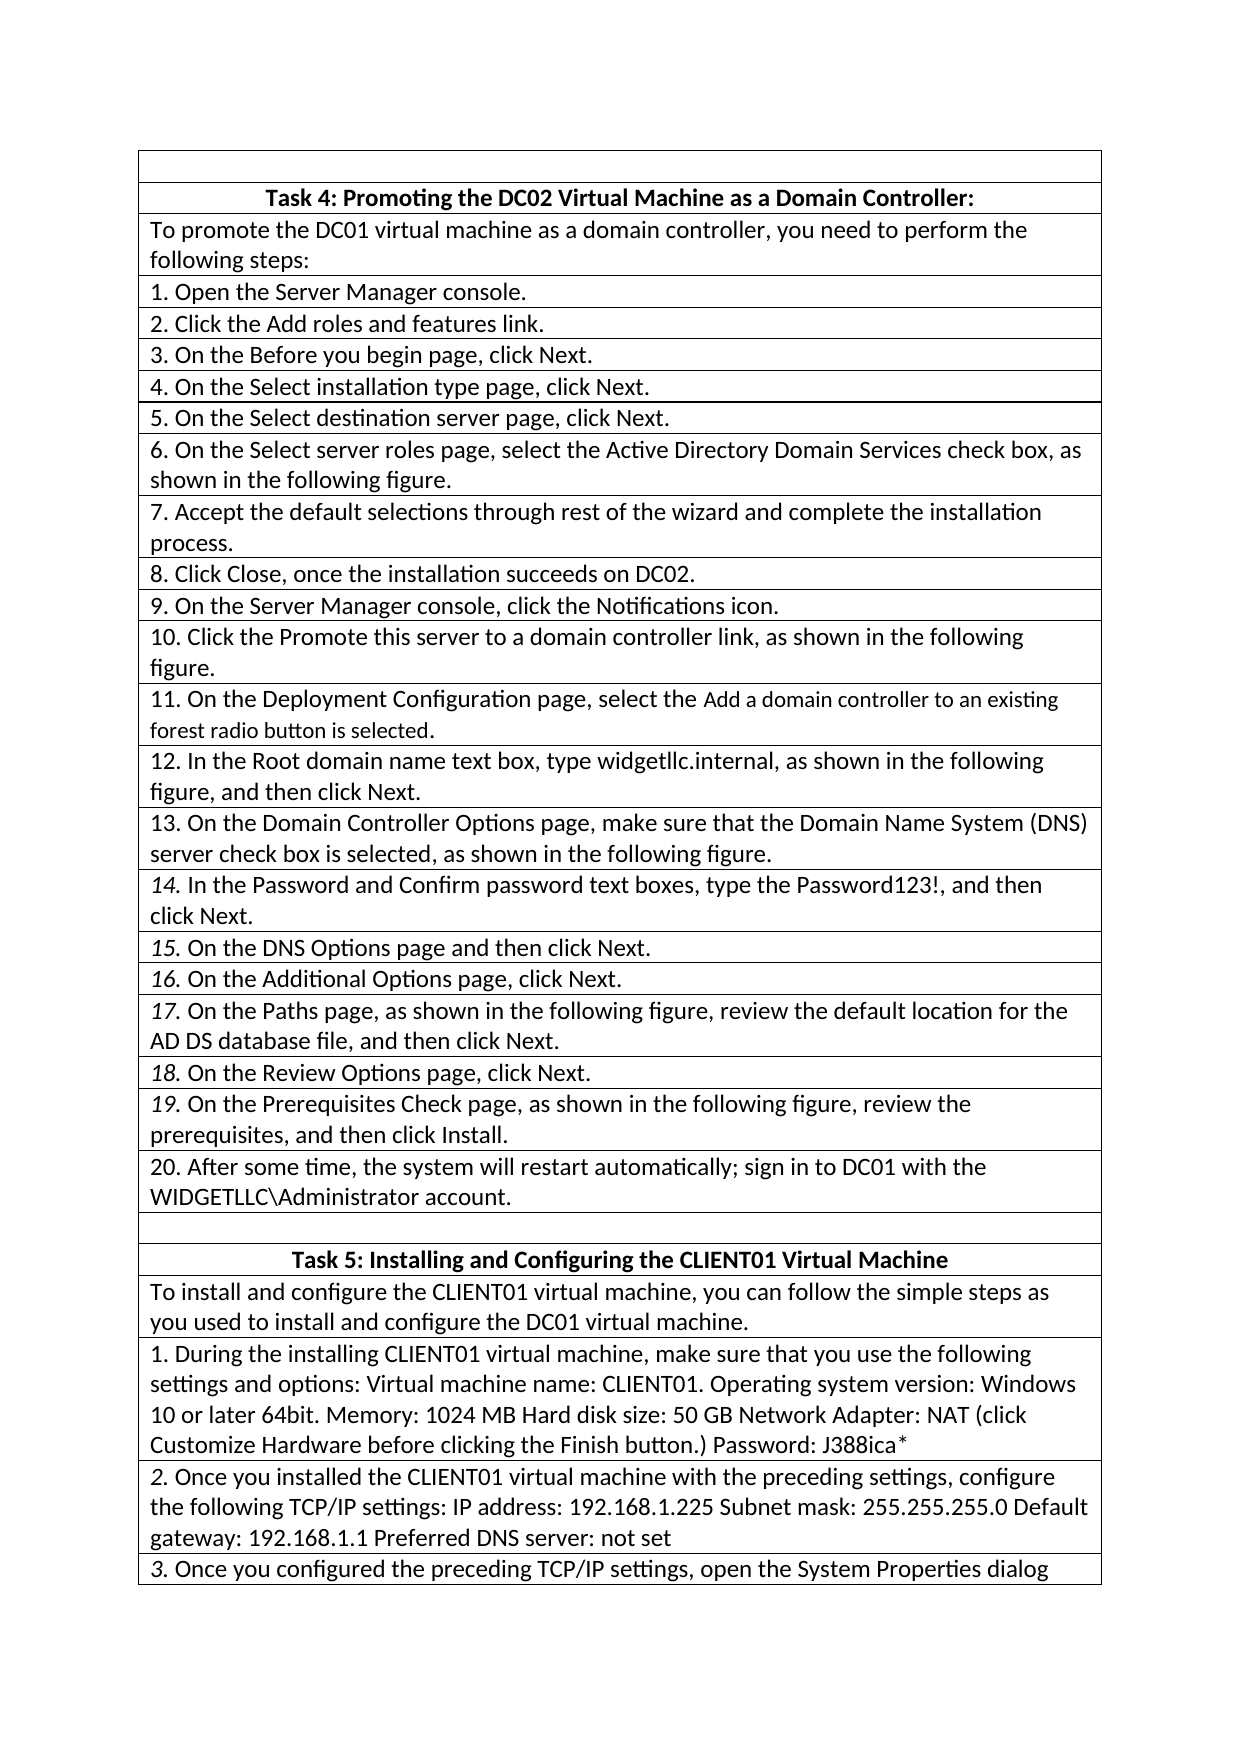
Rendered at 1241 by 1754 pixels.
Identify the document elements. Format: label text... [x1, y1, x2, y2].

table_cell [139, 151, 1101, 182]
table_cell 11. On the Deployment Configuration page, select the Add a domain controller to an existing forest radio button is selected. [139, 684, 1101, 744]
table_cell 16. On the Additional Options page, click Next. [139, 963, 1101, 994]
table_cell 14. In the Password and Confirm password text boxes, type the Password123!, and then click Next. [139, 870, 1101, 931]
table_cell 15. On the DNS Options page and then click Next. [139, 932, 1101, 962]
table_cell 8. Click Close, once the installation succeeds on DC02. [139, 558, 1101, 589]
table_cell Task 5: Installing and Configuring the CLIENT01 Virtual Machine [139, 1244, 1101, 1275]
table_cell 20. After some time, the system will restart automatically; sign in to DC01 with the WIDGETLLC\Administrator account. [139, 1151, 1101, 1212]
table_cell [139, 1554, 1101, 1584]
table_cell To install and configure the CLIENT01 virtual machine, you can follow the simple steps as you used to install and configure the DC01 virtual machine. [139, 1276, 1101, 1337]
table_cell 19. On the Prerequisites Check page, as shown in the following figure, review the prerequisites, and then click Install. [139, 1089, 1101, 1149]
table_cell 9. On the Server Manager console, click the Notifications icon. [139, 590, 1101, 620]
table_cell 1. Open the Server Manager console. [139, 276, 1101, 307]
table_cell 10. Click the Promote this server to a domain controller link, as shown in the following figure. [139, 621, 1101, 682]
table_cell Task 4: Promoting the DC02 Virtual Machine as a Domain Controller: [139, 183, 1101, 213]
table_cell 18. On the Review Options page, click Next. [139, 1057, 1101, 1087]
table_cell To promote the DC01 virtual machine as a domain controller, you need to perform the following steps: [139, 214, 1101, 275]
table_cell 4. On the Select installation type page, click Next. [139, 371, 1101, 401]
table_cell 2. Once you installed the CLIENT01 virtual machine with the preceding settings, configure the following TCP/IP settings: IP address: 192.168.1.225 Subnet mask: 255.255.255.0 Default gateway: 192.168.1.1 Preferred DNS server: not set [139, 1461, 1101, 1553]
table_cell [139, 1213, 1101, 1243]
table_cell 17. On the Paths page, as shown in the following figure, review the default location for the AD DS database file, and then click Next. [139, 995, 1101, 1056]
table_cell 13. On the Domain Controller Options page, make sure that the Domain Name System (DNS) server check box is selected, as shown in the following figure. [139, 808, 1101, 869]
table_cell 7. Accept the default selections through rest of the wizard and complete the installation process. [139, 496, 1101, 557]
table_cell 5. On the Select destination server page, click Next. [139, 403, 1101, 433]
table_cell 2. Click the Add roles and features link. [139, 308, 1101, 338]
table_cell 6. On the Select server roles page, select the Active Directory Domain Services check box, as shown in the following figure. [139, 434, 1101, 495]
table_cell 3. On the Before you begin page, click Next. [139, 339, 1101, 370]
table_cell 12. In the Root domain name text box, type widgetllc.internal, as shown in the following figure, and then click Next. [139, 746, 1101, 807]
table_cell 1. During the installing CLIENT01 virtual machine, make sure that you use the following settings and options: Virtual machine name: CLIENT01. Operating system version: Windows 10 or later 64bit. Memory: 1024 MB Hard disk size: 50 GB Network Adapter: NAT (click Customize Hardware before clicking the Finish button.) Password: J388ica* [139, 1338, 1101, 1460]
